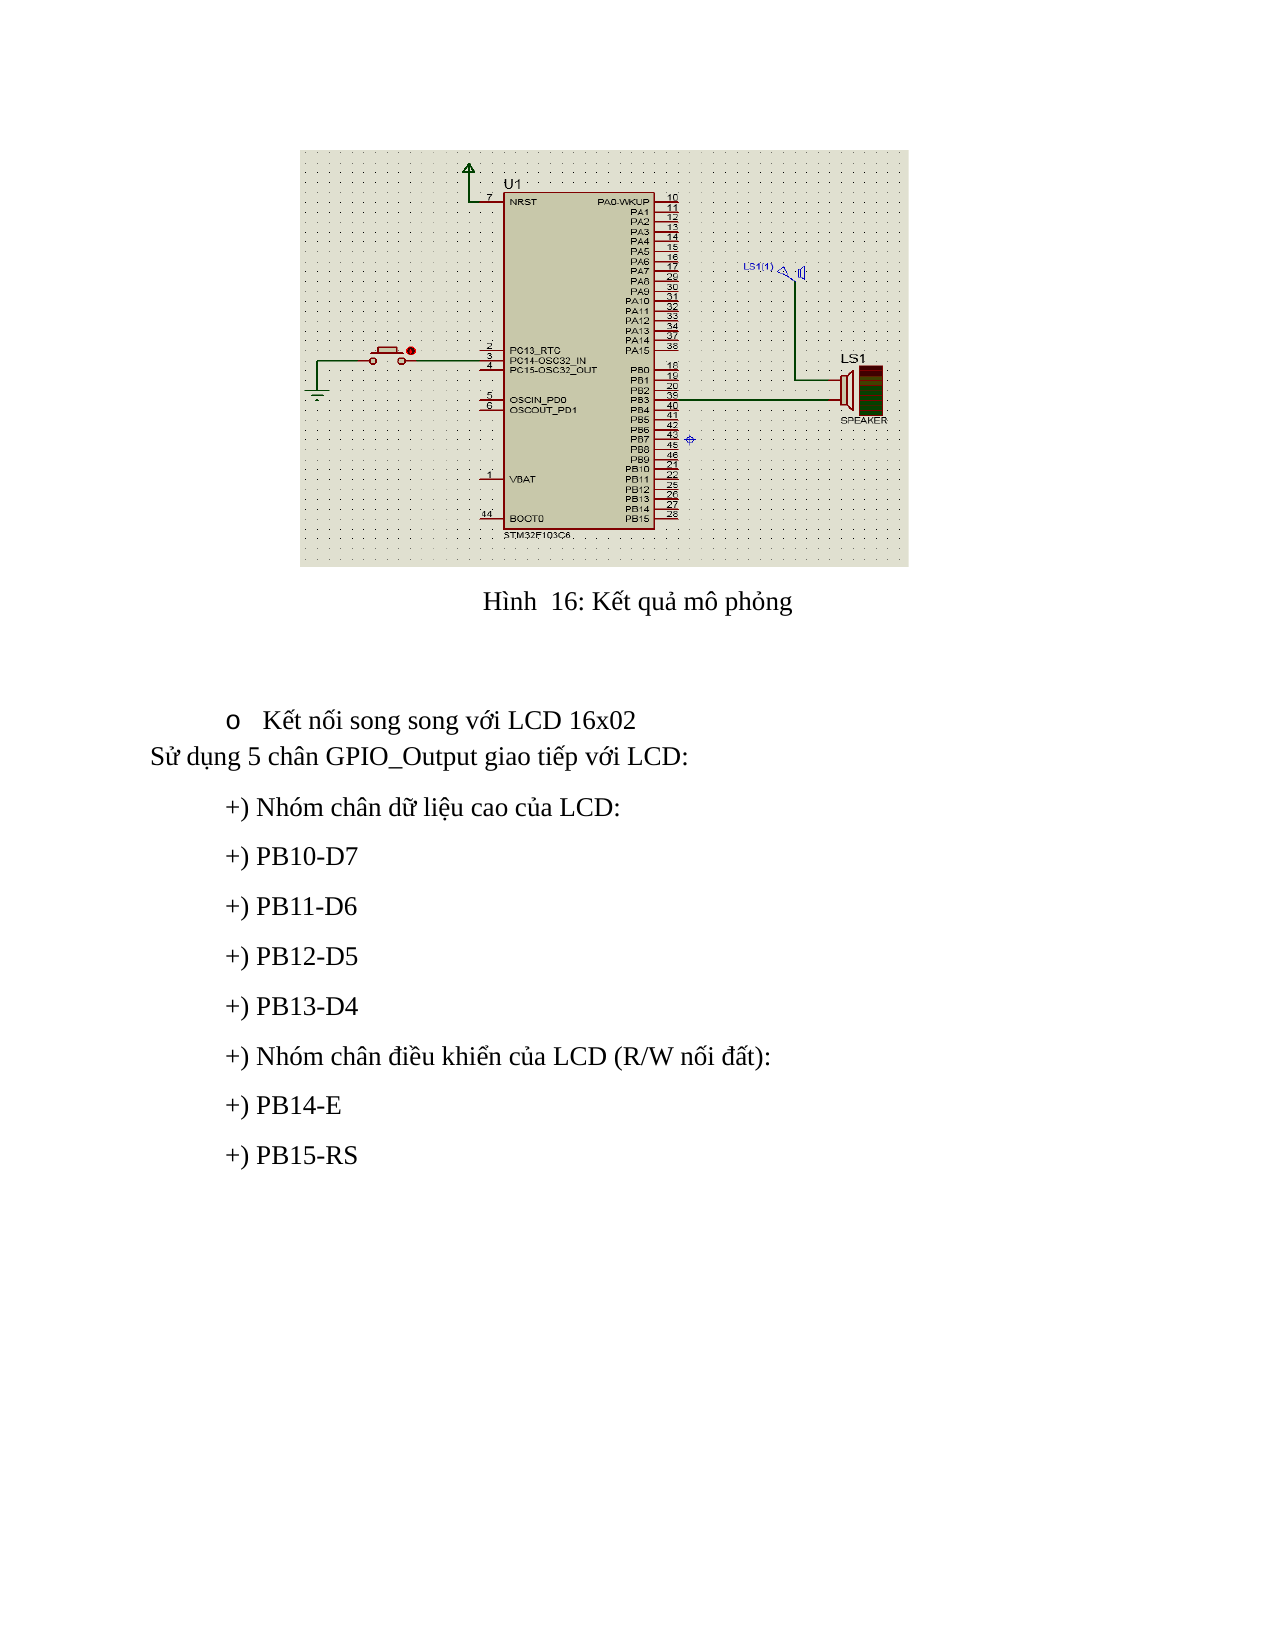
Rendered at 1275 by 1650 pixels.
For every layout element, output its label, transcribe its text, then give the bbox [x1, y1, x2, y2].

list Sử dụng 5 chân GPIO_Output giao tiếp với LCD: [150, 740, 1125, 772]
text +) Nhóm chân dữ liệu cao của LCD: [225, 791, 1125, 822]
text +) PB15-RS [225, 1139, 1125, 1170]
text Hình 16: Kết quả mô phỏng [150, 585, 1125, 616]
text +) PB14-E [225, 1089, 1125, 1121]
text +) PB12-D5 [225, 940, 1125, 971]
text +) Nhóm chân điều khiển của LCD (R/W nối đất): [225, 1039, 1125, 1071]
text +) PB10-D7 [225, 840, 1125, 872]
picture [300, 150, 909, 567]
list Kết nối song song với LCD 16x02 [225, 704, 1125, 738]
text +) PB13-D4 [225, 990, 1125, 1021]
text +) PB11-D6 [225, 890, 1125, 921]
